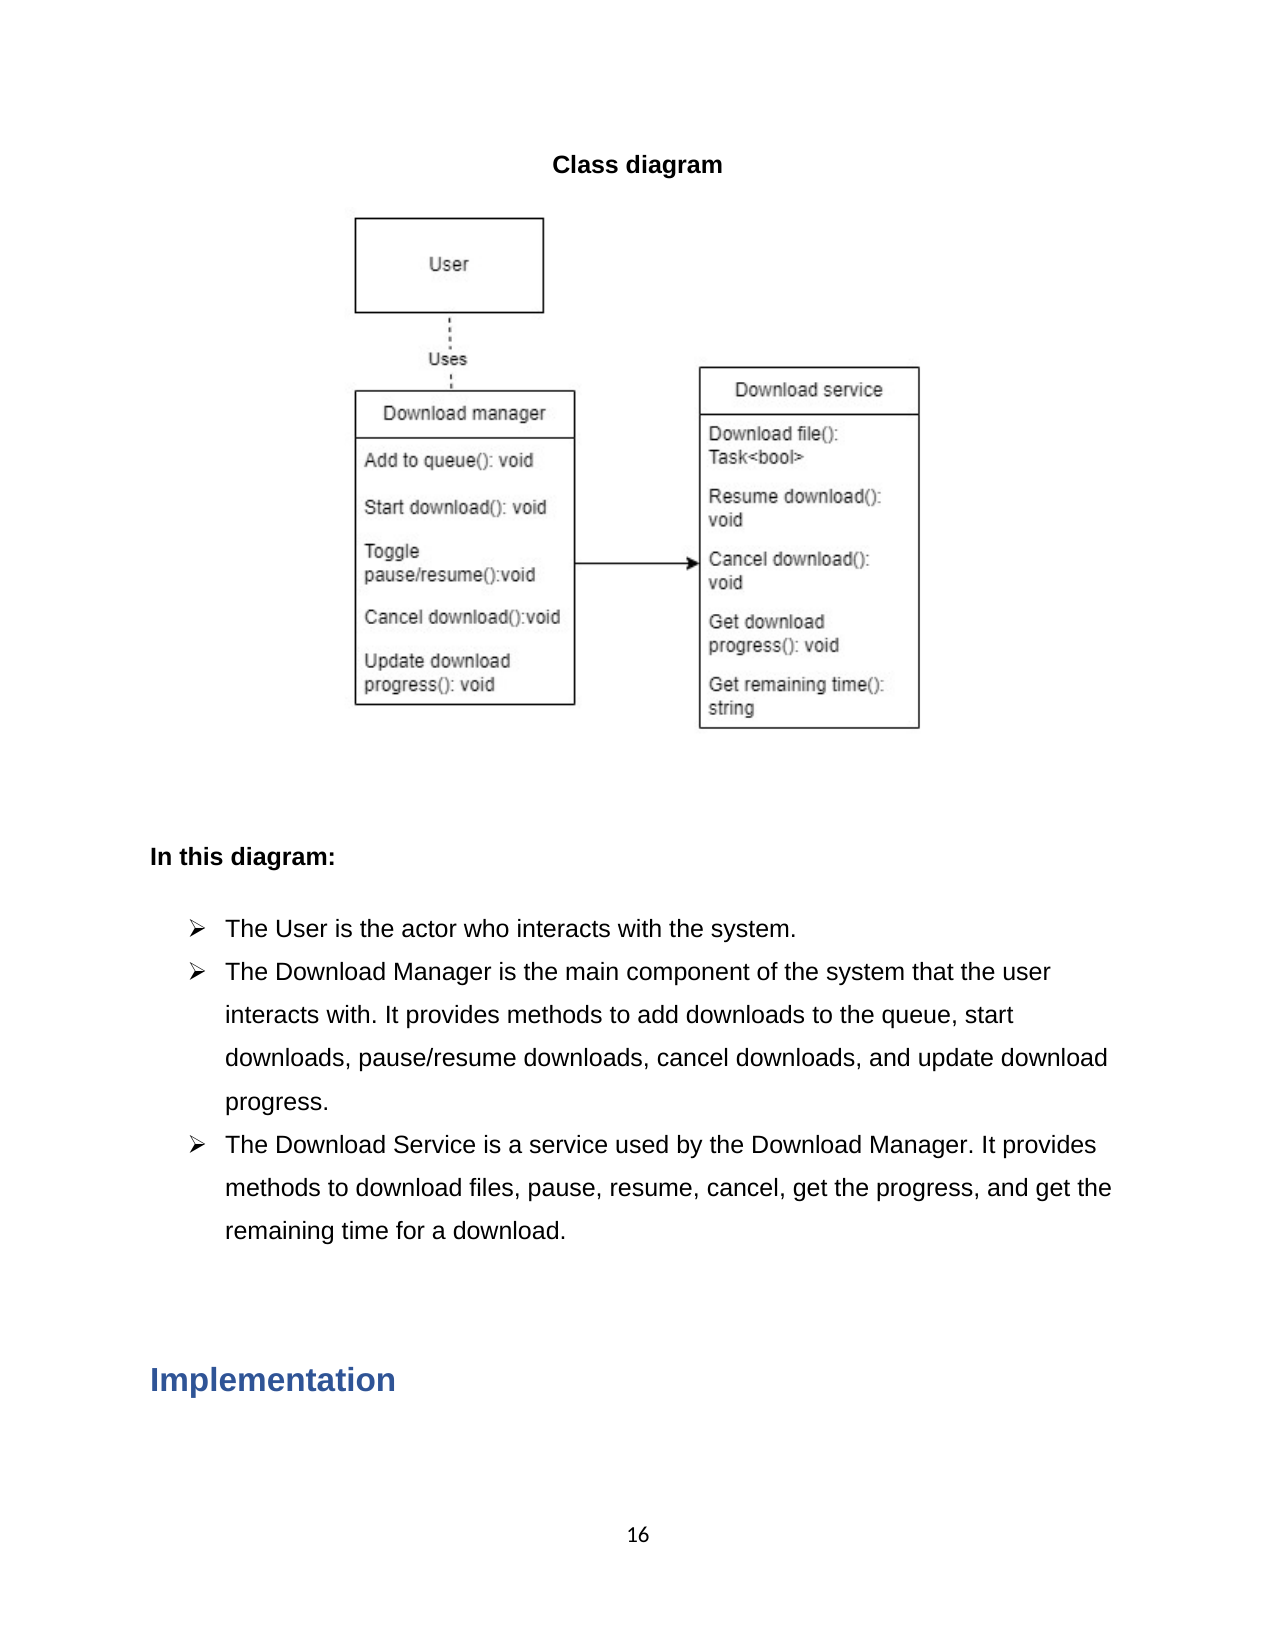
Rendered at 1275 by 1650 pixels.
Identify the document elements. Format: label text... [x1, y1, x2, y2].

list The Download Manager is the main component of the system that the user interacts with. It provides methods to add downloads to the queue, start downloads, pause/resume downloads, cancel downloads, and update download progress. [187, 986, 1125, 1144]
text In this diagram: [150, 841, 1125, 870]
list The Download Service is a service used by the Download Manager. It provides methods to download files, pause, resume, cancel, get the progress, and get the remaining time for a download. [187, 1188, 1125, 1303]
list The User is the actor who interacts with the system. [187, 914, 1125, 943]
text Class diagram [150, 150, 1125, 179]
picture [344, 207, 931, 740]
